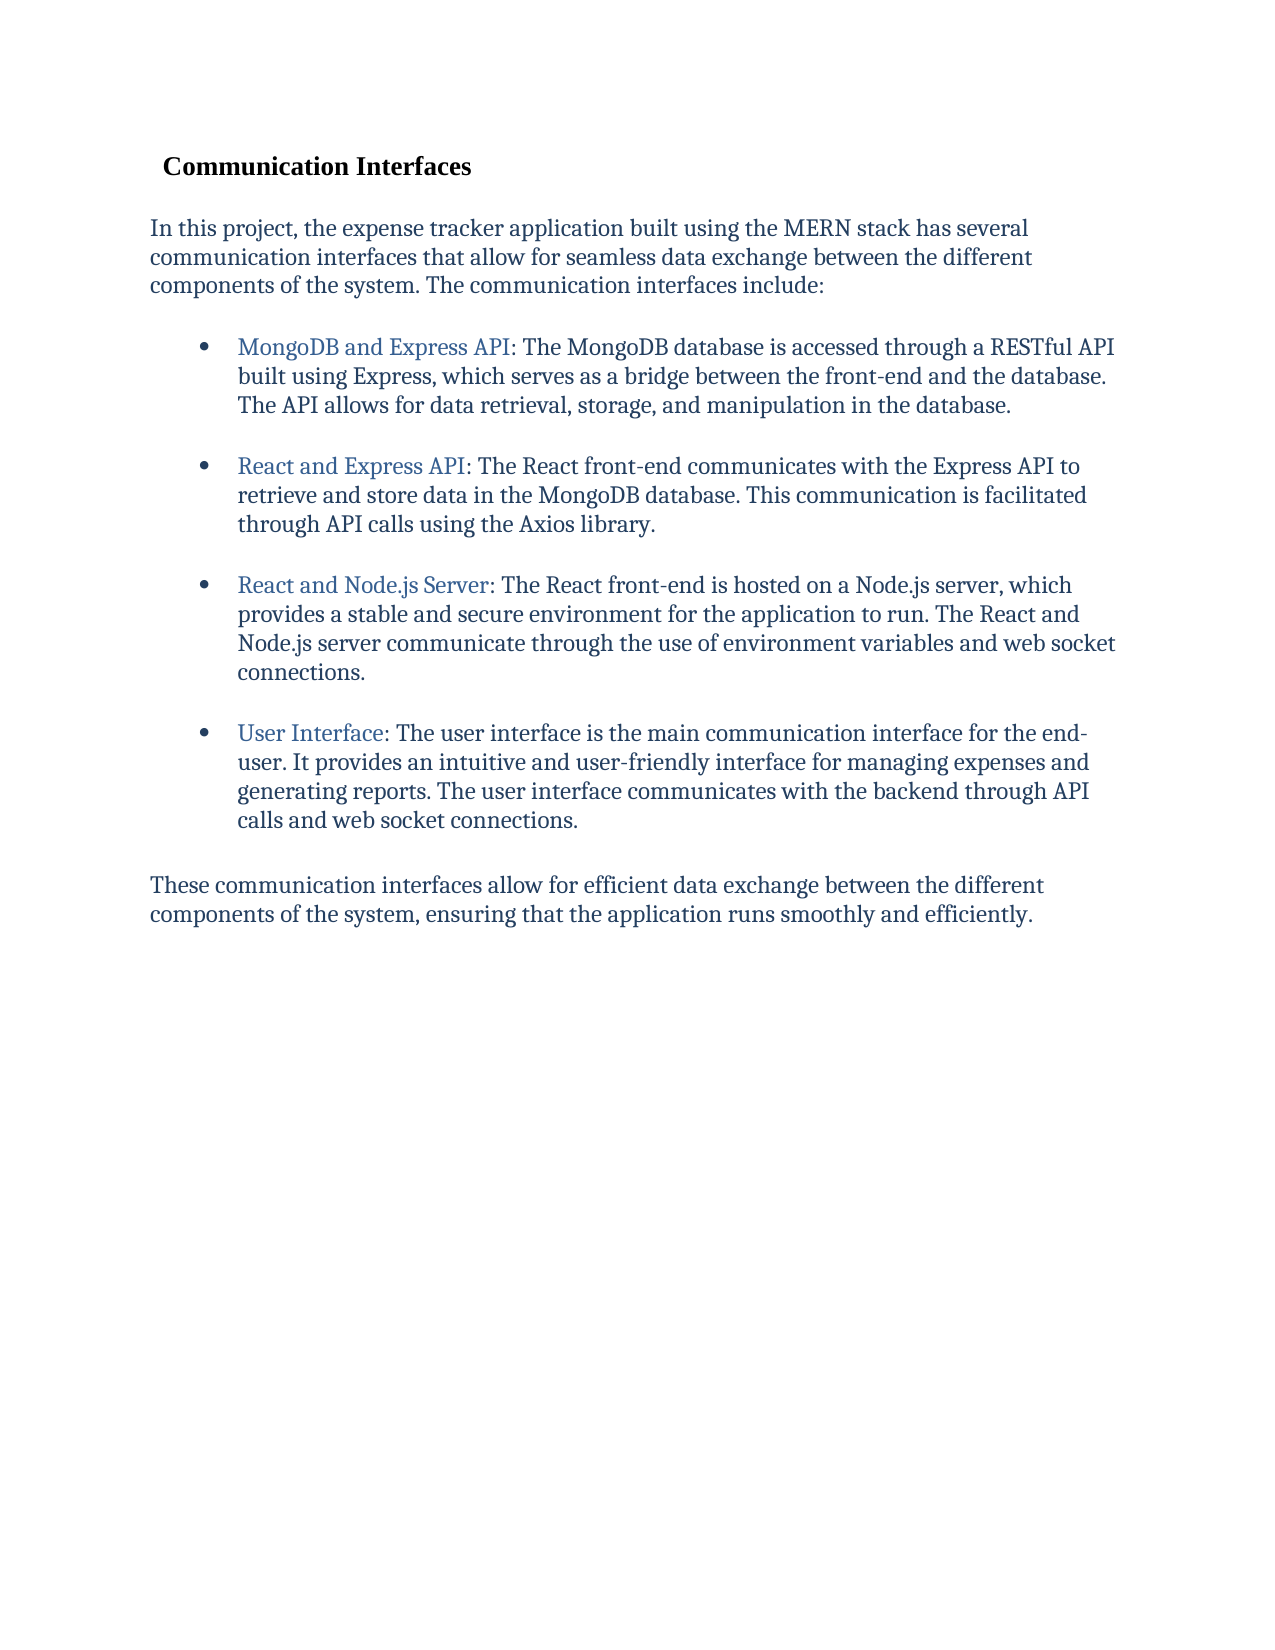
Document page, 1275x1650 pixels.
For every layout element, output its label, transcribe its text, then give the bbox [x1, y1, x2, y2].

text Communication Interfaces [162, 150, 1125, 181]
subtitle User Interface: The user interface is the main communication interface for the end-user. It provides an intuitive and user-friendly interface for managing expenses and generating reports. The user interface communicates with the backend through API calls and web socket connections. [200, 719, 1125, 834]
subtitle These communication interfaces allow for efficient data exchange between the different components of the system, ensuring that the application runs smoothly and efficiently. [150, 871, 1125, 929]
subtitle In this project, the expense tracker application built using the MERN stack has several communication interfaces that allow for seamless data exchange between the different components of the system. The communication interfaces include: [150, 214, 1125, 300]
subtitle React and Node.js Server: The React front-end is hosted on a Node.js server, which provides a stable and secure environment for the application to run. The React and Node.js server communicate through the use of environment variables and web socket connections. [200, 571, 1125, 686]
subtitle React and Express API: The React front-end communicates with the Express API to retrieve and store data in the MongoDB database. This communication is facilitated through API calls using the Axios library. [200, 452, 1125, 538]
subtitle MongoDB and Express API: The MongoDB database is accessed through a RESTful API built using Express, which serves as a bridge between the front-end and the database. The API allows for data retrieval, storage, and manipulation in the database. [200, 333, 1125, 419]
